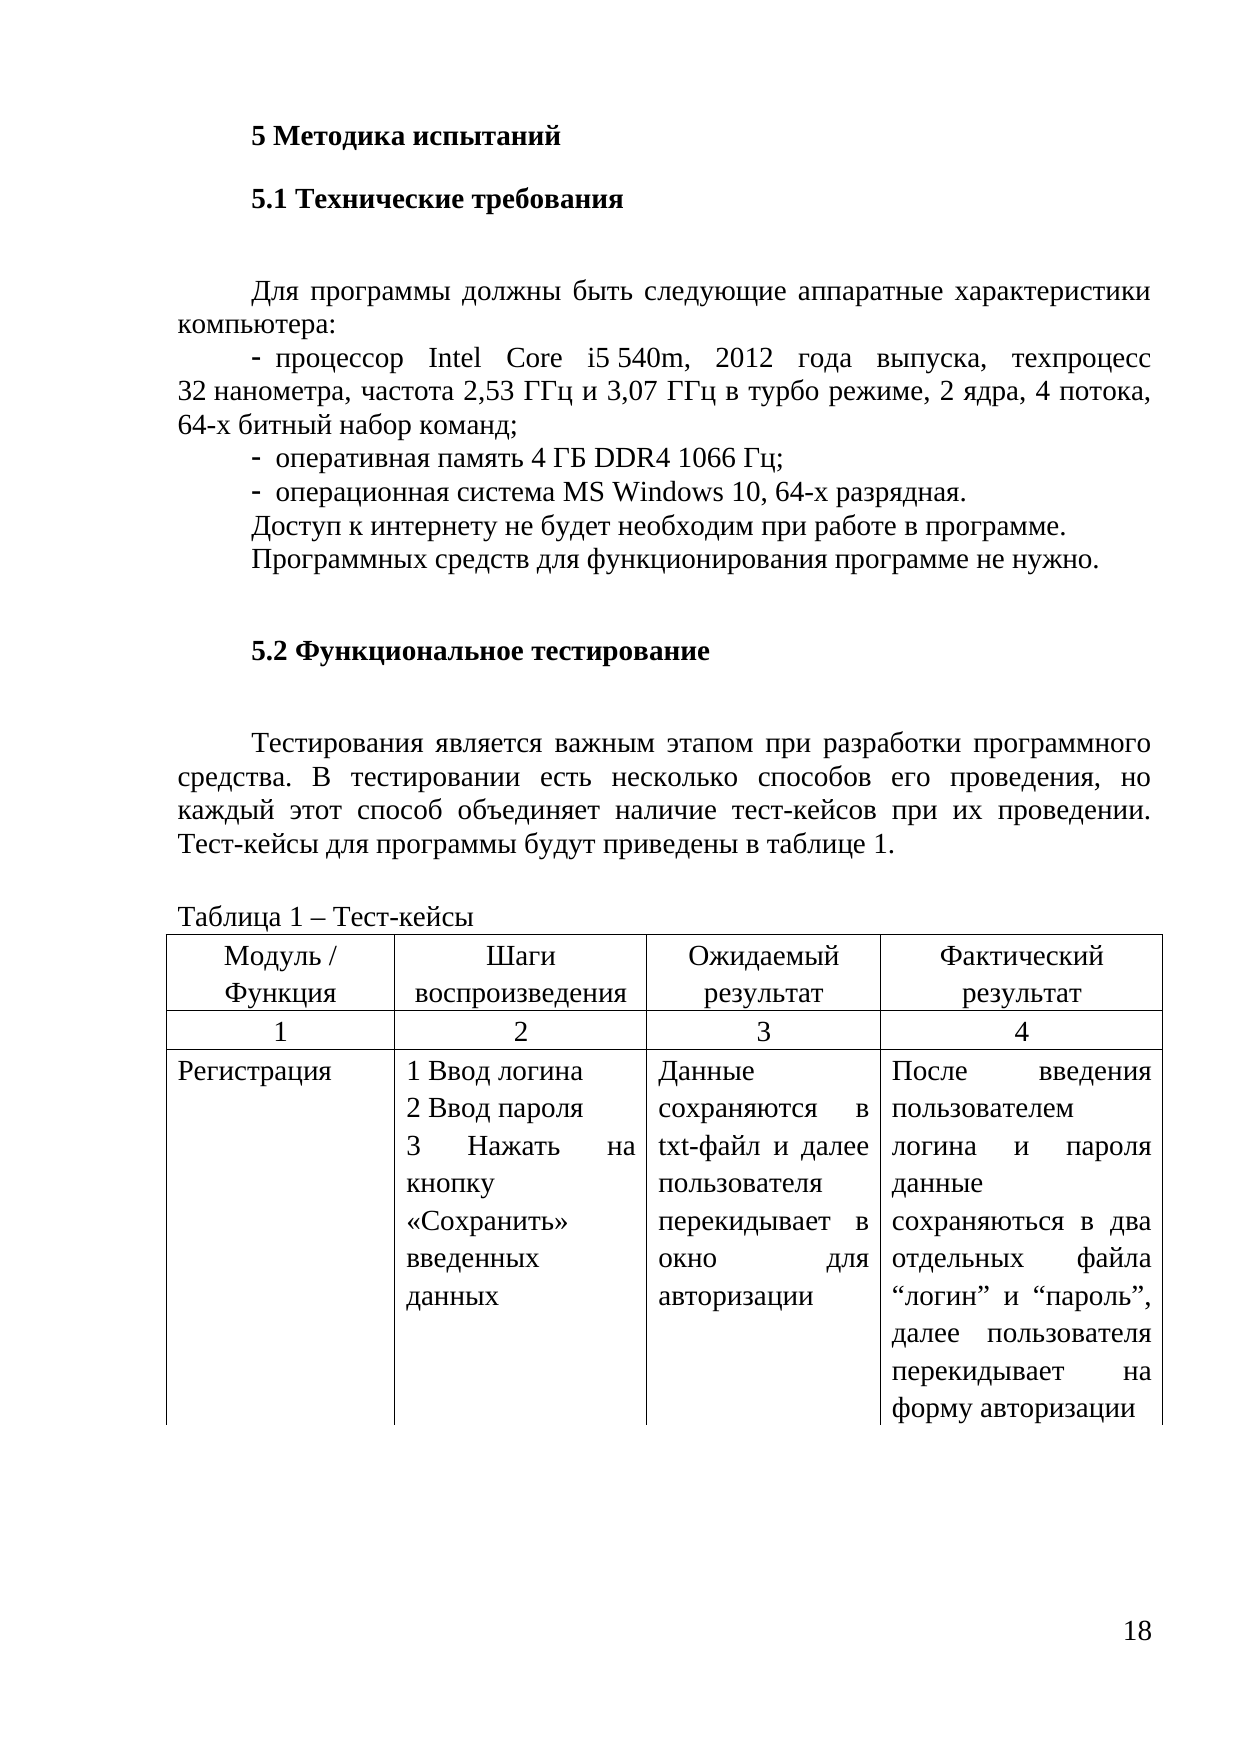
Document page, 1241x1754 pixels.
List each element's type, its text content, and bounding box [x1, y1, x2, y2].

table_cell Регистрация [167, 1050, 394, 1425]
table_header Фактический результат [881, 935, 1162, 1010]
subtitle Функциональное тестирование [177, 633, 1152, 667]
subtitle Технические требования [177, 181, 1152, 214]
text Программных средств для функционирования программе не нужно. [177, 541, 1152, 575]
table_cell После введения пользователем логина и пароля данные сохраняються в два отдельных файла “логин” и “пароль”, далее пользователя перекидывает на форму авторизации [881, 1050, 1162, 1425]
text Таблица 1 – Тест-кейсы [177, 897, 1152, 934]
table_cell 1 Ввод логина 2 Ввод пароля 3 Нажать на кнопку «Сохранить» введенных данных [395, 1050, 646, 1425]
table_cell Данные сохраняются в txt-файл и далее пользователя перекидывает в окно для авторизации [647, 1050, 880, 1425]
text Для программы должны быть следующие аппаратные характеристики компьютера: [177, 273, 1152, 340]
list процессор Intel Core i5 540m, 2012 года выпуска, техпроцесс 32 нанометра, частота 2,53 ГГц и 3,07 ГГц в турбо режиме, 2 ядра, 4 потока, 64-х битный набор команд; [177, 340, 1152, 441]
table_header Модуль / Функция [167, 935, 394, 1010]
list оперативная память 4 ГБ DDR4 1066 Гц; [177, 441, 1152, 474]
table_cell 2 [395, 1011, 646, 1049]
subtitle Методика испытаний [177, 118, 1152, 152]
table_cell 4 [881, 1011, 1162, 1049]
table_cell 1 [167, 1011, 394, 1049]
table_header Шаги воспроизведения [395, 935, 646, 1010]
list операционная система MS Windows 10, 64-х разрядная. [177, 474, 1152, 508]
text Тестирования является важным этапом при разработки программного средства. В тестировании есть несколько способов его проведения, но каждый этот способ объединяет наличие тест-кейсов при их проведении. Тест-кейсы для программы будут приведены в таблице 1. [177, 725, 1152, 859]
table_header Ожидаемый результат [647, 935, 880, 1010]
table_cell 3 [647, 1011, 880, 1049]
text Доступ к интернету не будет необходим при работе в программе. [177, 508, 1152, 541]
